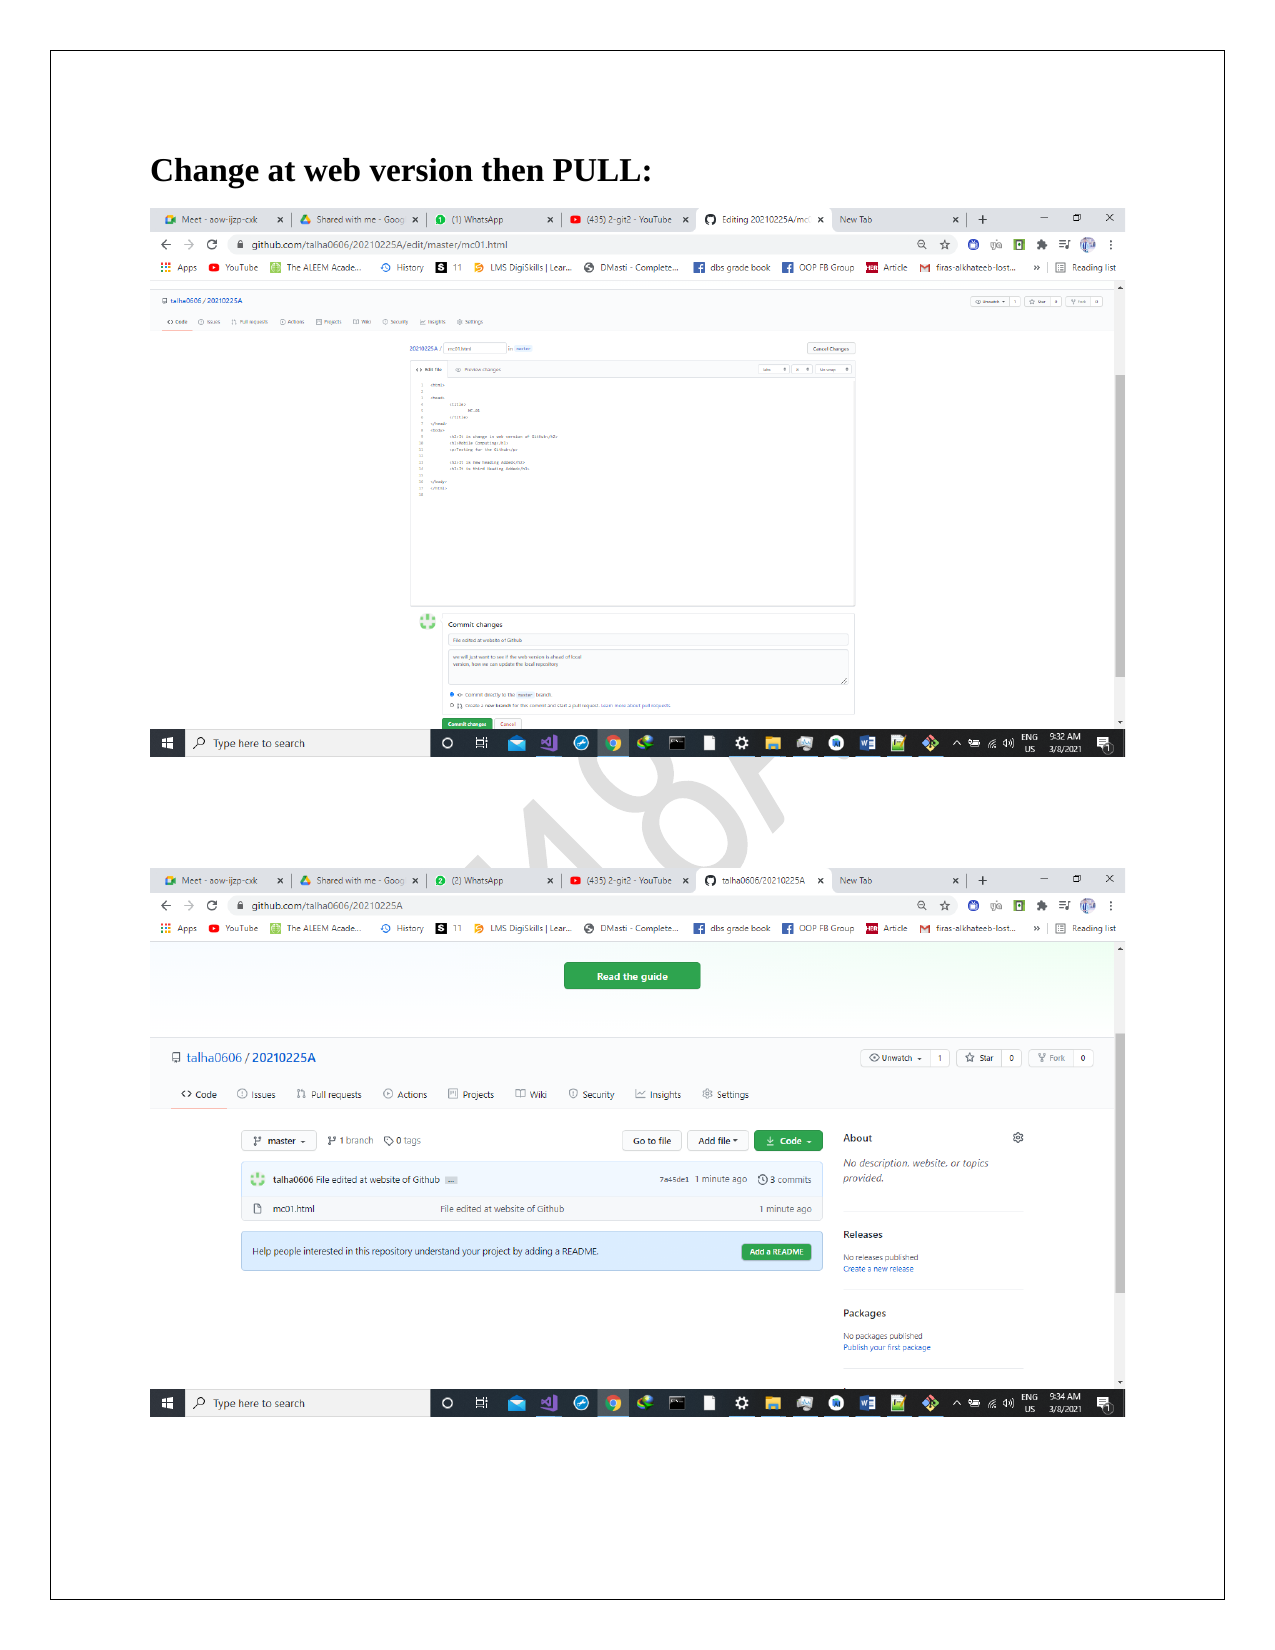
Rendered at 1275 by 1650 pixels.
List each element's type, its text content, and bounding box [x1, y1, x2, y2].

picture [150, 868, 1125, 1417]
text Change at web version then PULL: [150, 150, 1125, 188]
picture [150, 208, 1125, 757]
